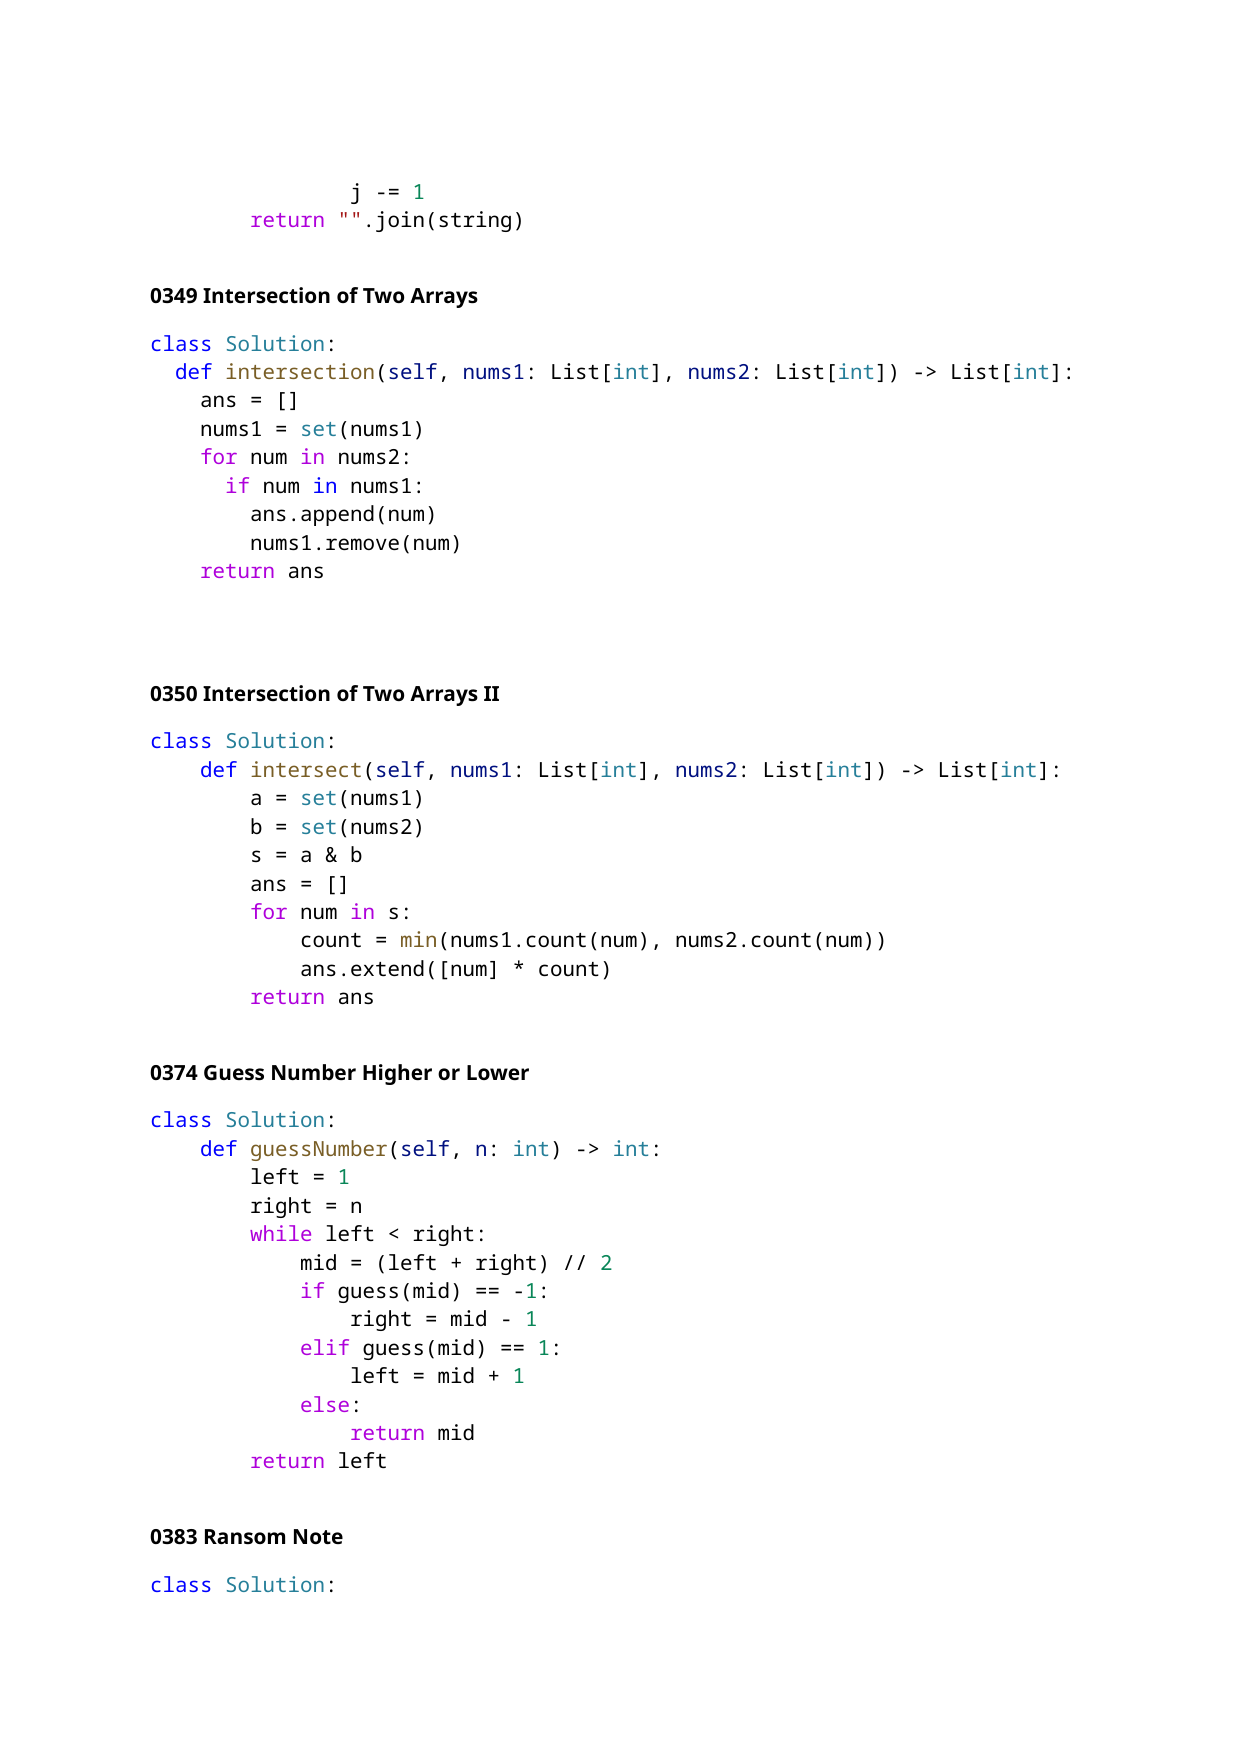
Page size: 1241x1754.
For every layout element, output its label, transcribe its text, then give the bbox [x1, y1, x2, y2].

text def intersect(self, nums1: List[int], nums2: List[int]) -> List[int]: [150, 755, 1090, 783]
text ans.extend([num] * count) [150, 954, 1090, 982]
text j -= 1 [150, 177, 1090, 206]
text 0349 Intersection of Two Arrays [150, 281, 1090, 310]
text count = min(nums1.count(num), nums2.count(num)) [150, 926, 1090, 954]
text ans.append(num) [150, 499, 1090, 528]
text for num in nums2: [150, 442, 1090, 471]
text left = mid + 1 [150, 1361, 1090, 1390]
text elif guess(mid) == 1: [150, 1333, 1090, 1361]
text class Solution: [150, 726, 1090, 755]
text b = set(nums2) [150, 812, 1090, 840]
text s = a & b [150, 840, 1090, 869]
text else: [150, 1390, 1090, 1418]
text while left < right: [150, 1219, 1090, 1248]
text class Solution: [150, 329, 1090, 357]
text 0374 Guess Number Higher or Lower [150, 1058, 1090, 1087]
text def intersection(self, nums1: List[int], nums2: List[int]) -> List[int]: [150, 357, 1090, 386]
text class Solution: [150, 1570, 1090, 1598]
text nums1.remove(num) [150, 528, 1090, 556]
text nums1 = set(nums1) [150, 414, 1090, 442]
text 0350 Intersection of Two Arrays II [150, 679, 1090, 708]
text for num in s: [150, 897, 1090, 926]
text ans = [] [150, 386, 1090, 414]
text right = mid - 1 [150, 1304, 1090, 1333]
text if num in nums1: [150, 471, 1090, 499]
text class Solution: [150, 1105, 1090, 1134]
text return ans [150, 982, 1090, 1011]
text a = set(nums1) [150, 783, 1090, 812]
text mid = (left + right) // 2 [150, 1248, 1090, 1276]
text return "".join(string) [150, 206, 1090, 234]
text left = 1 [150, 1162, 1090, 1191]
text return mid [150, 1418, 1090, 1447]
text if guess(mid) == -1: [150, 1276, 1090, 1304]
text return ans [150, 556, 1090, 584]
text ans = [] [150, 869, 1090, 897]
text right = n [150, 1191, 1090, 1219]
text def guessNumber(self, n: int) -> int: [150, 1134, 1090, 1162]
text return left [150, 1447, 1090, 1475]
text 0383 Ransom Note [150, 1522, 1090, 1551]
